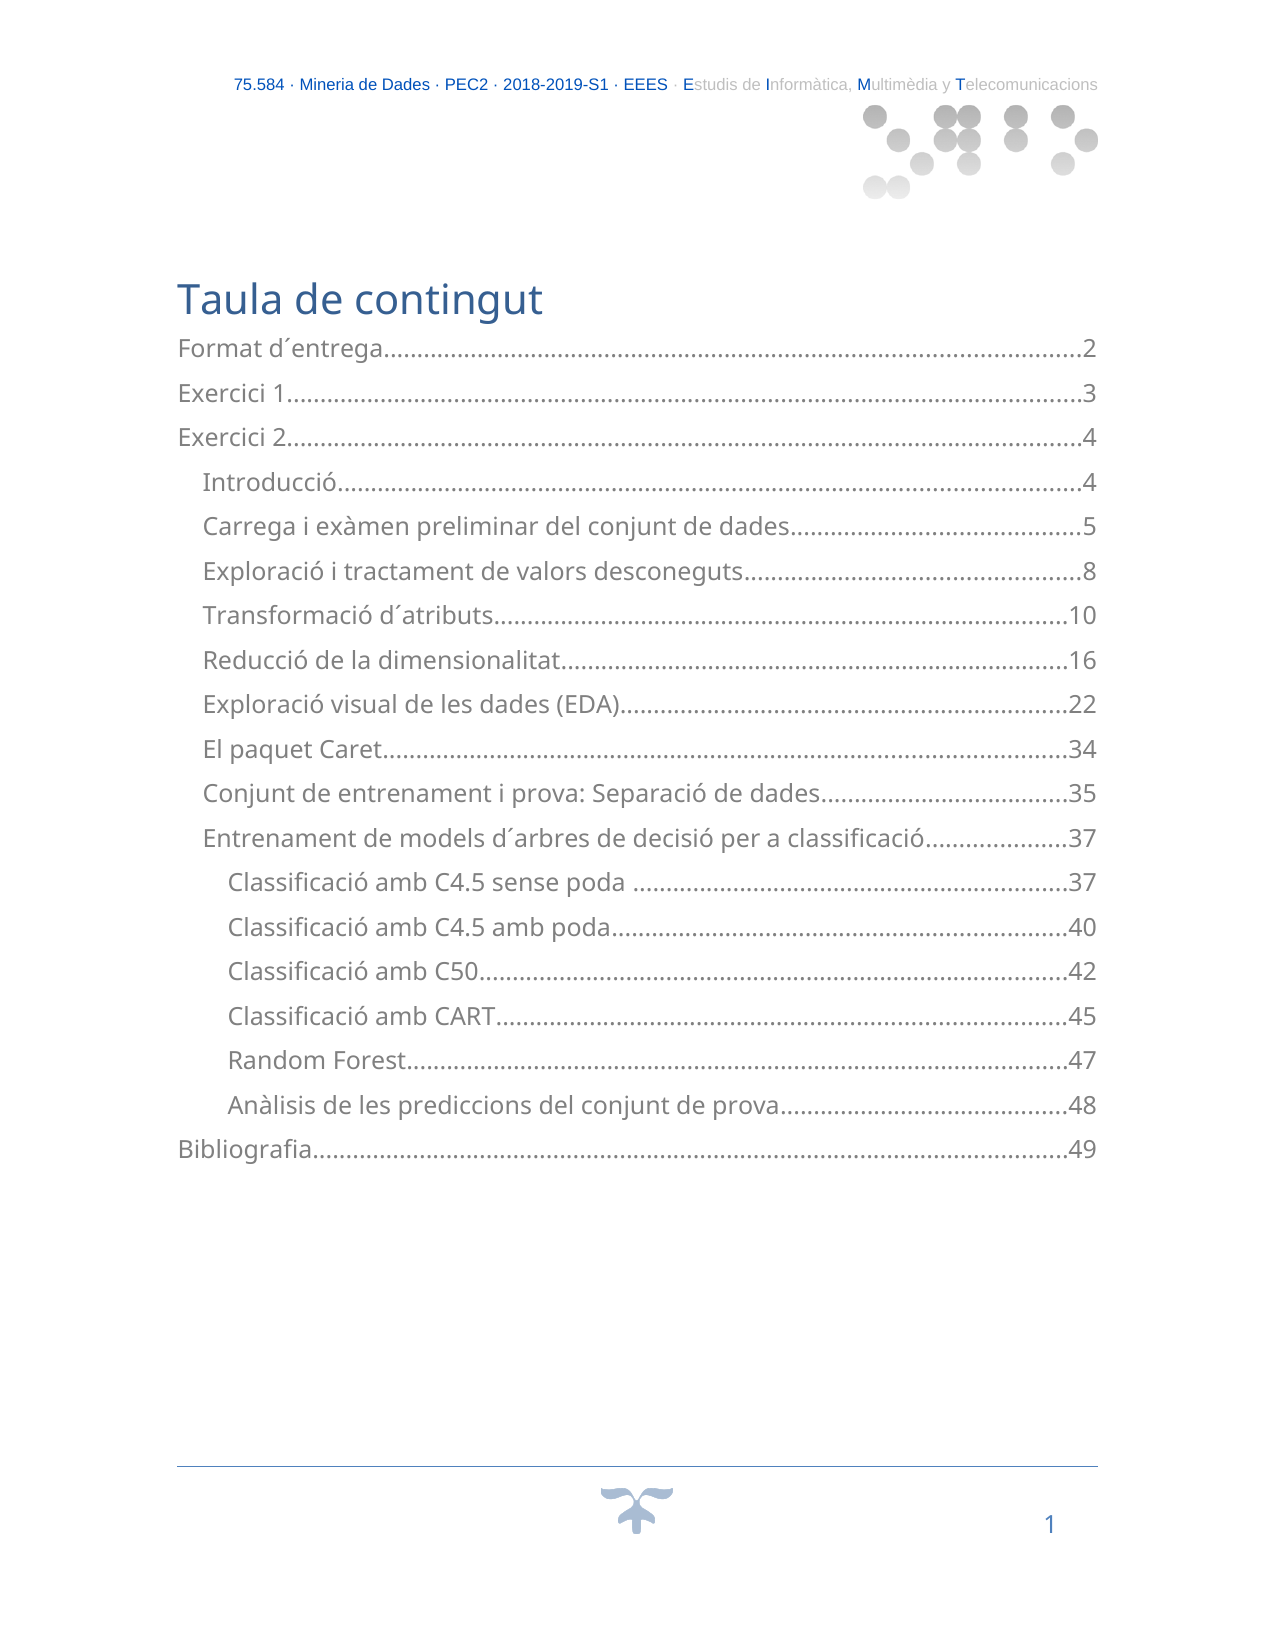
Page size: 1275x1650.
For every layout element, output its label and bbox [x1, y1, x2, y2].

picture [863, 94, 1098, 211]
